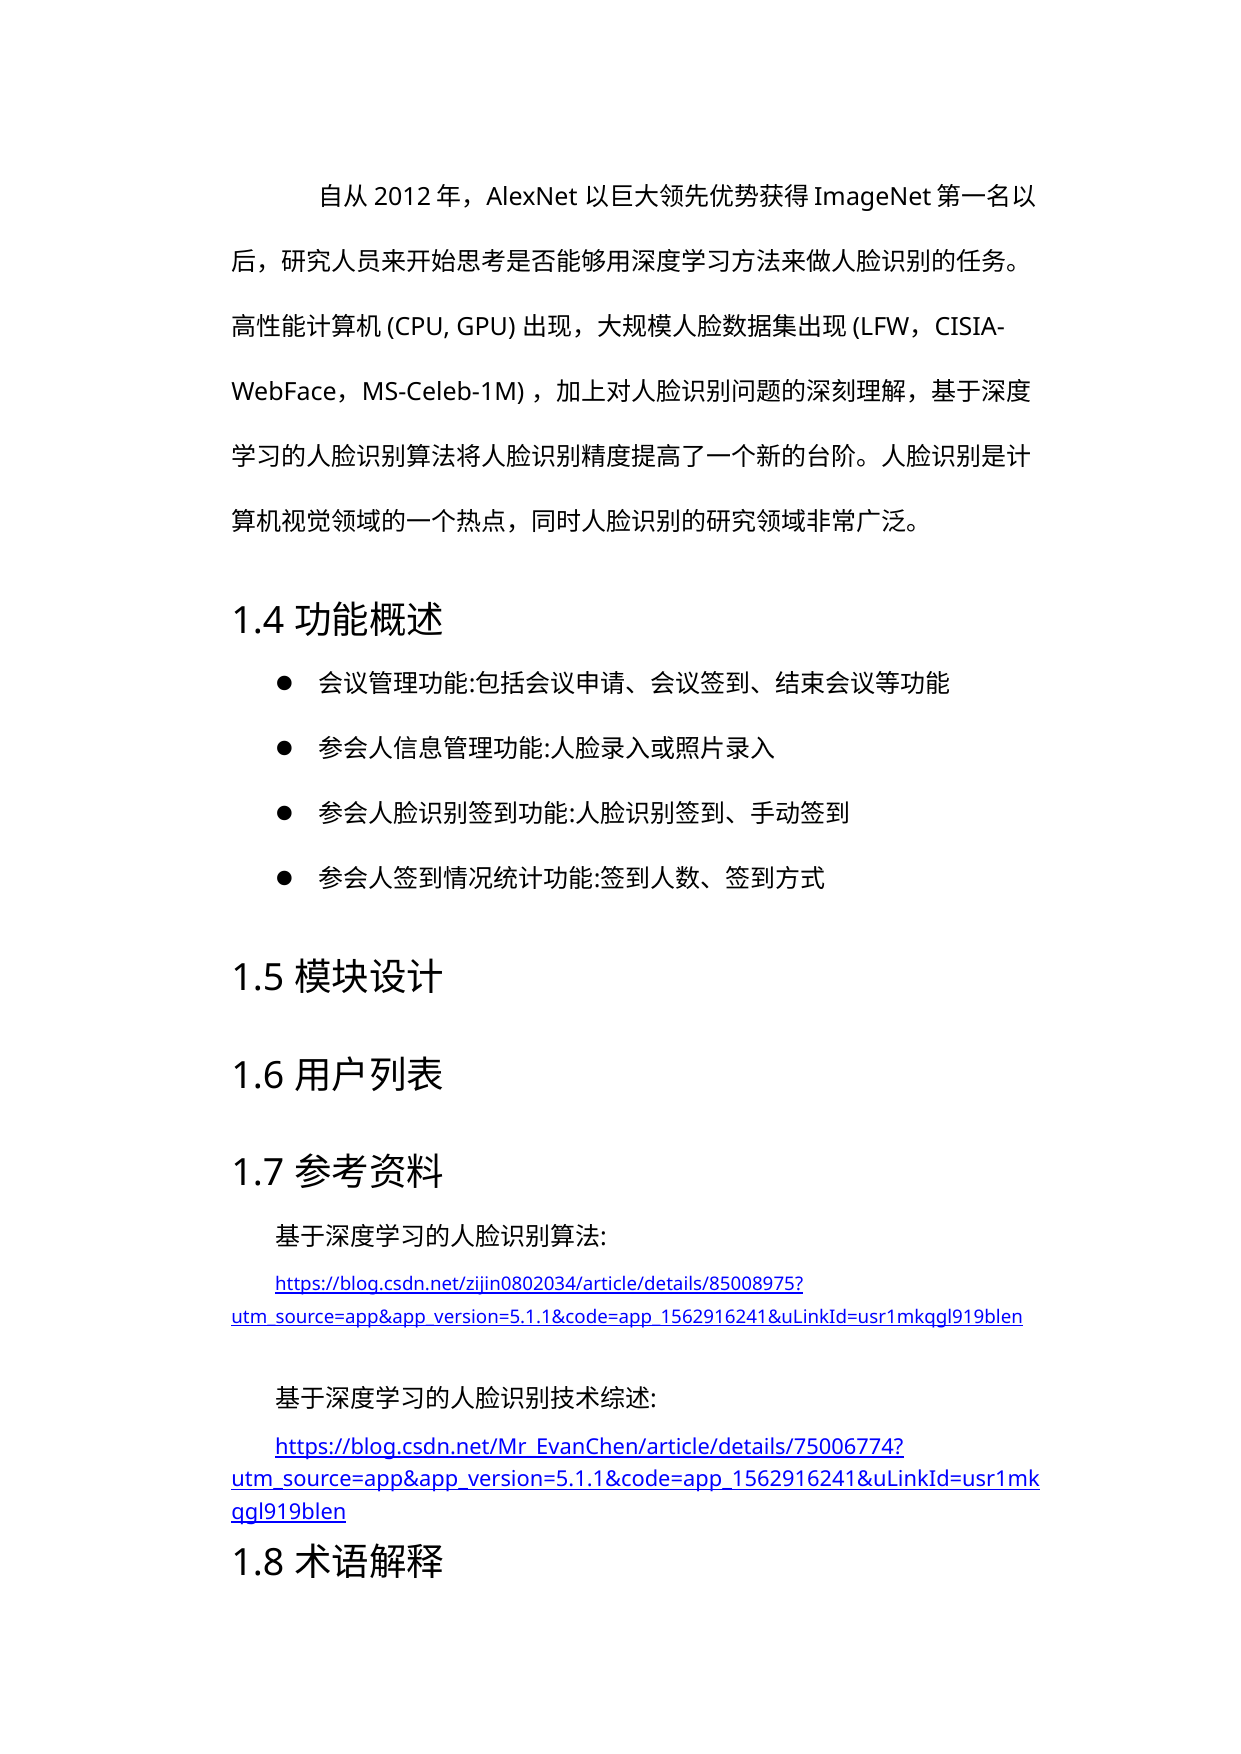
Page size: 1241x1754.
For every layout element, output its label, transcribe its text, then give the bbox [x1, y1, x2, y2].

text 自从2012年，AlexNet 以巨大领先优势获得ImageNet第一名以后，研究人员来开始思考是否能够用深度学习方法来做人脸识别的任务。高性能计算机 (CPU, GPU) 出现，大规模人脸数据集出现 (LFW，CISIA-WebFace，MS-Celeb-1M) ，加上对人脸识别问题的深刻理解，基于深度学习的人脸识别算法将人脸识别精度提高了一个新的台阶。人脸识别是计算机视觉领域的一个热点，同时人脸识别的研究领域非常广泛。 [231, 162, 1053, 552]
text https://blog.csdn.net/zijin0802034/article/details/85008975?utm_source=app&app_version=5.1.1&code=app_1562916241&uLinkId=usr1mkqgl919blen [231, 1267, 1053, 1332]
list 参会人签到情况统计功能:签到人数、签到方式 [275, 844, 1053, 909]
text 1.5 模块设计 [231, 942, 1053, 1007]
text 基于深度学习的人脸识别算法: [231, 1202, 1053, 1267]
list 参会人脸识别签到功能:人脸识别签到、手动签到 [275, 779, 1053, 844]
text 1.7 参考资料 [231, 1137, 1053, 1202]
text 1.4 功能概述 [231, 584, 1053, 649]
text 1.6 用户列表 [231, 1039, 1053, 1104]
list 参会人信息管理功能:人脸录入或照片录入 [275, 714, 1053, 779]
text 基于深度学习的人脸识别技术综述: [231, 1364, 1053, 1429]
list 会议管理功能:包括会议申请、会议签到、结束会议等功能 [275, 649, 1053, 714]
text https://blog.csdn.net/Mr_EvanChen/article/details/75006774?utm_source=app&app_version=5.1.1&code=app_1562916241&uLinkId=usr1mkqgl919blen [231, 1429, 1053, 1527]
text 1.8 术语解释 [231, 1527, 1053, 1592]
